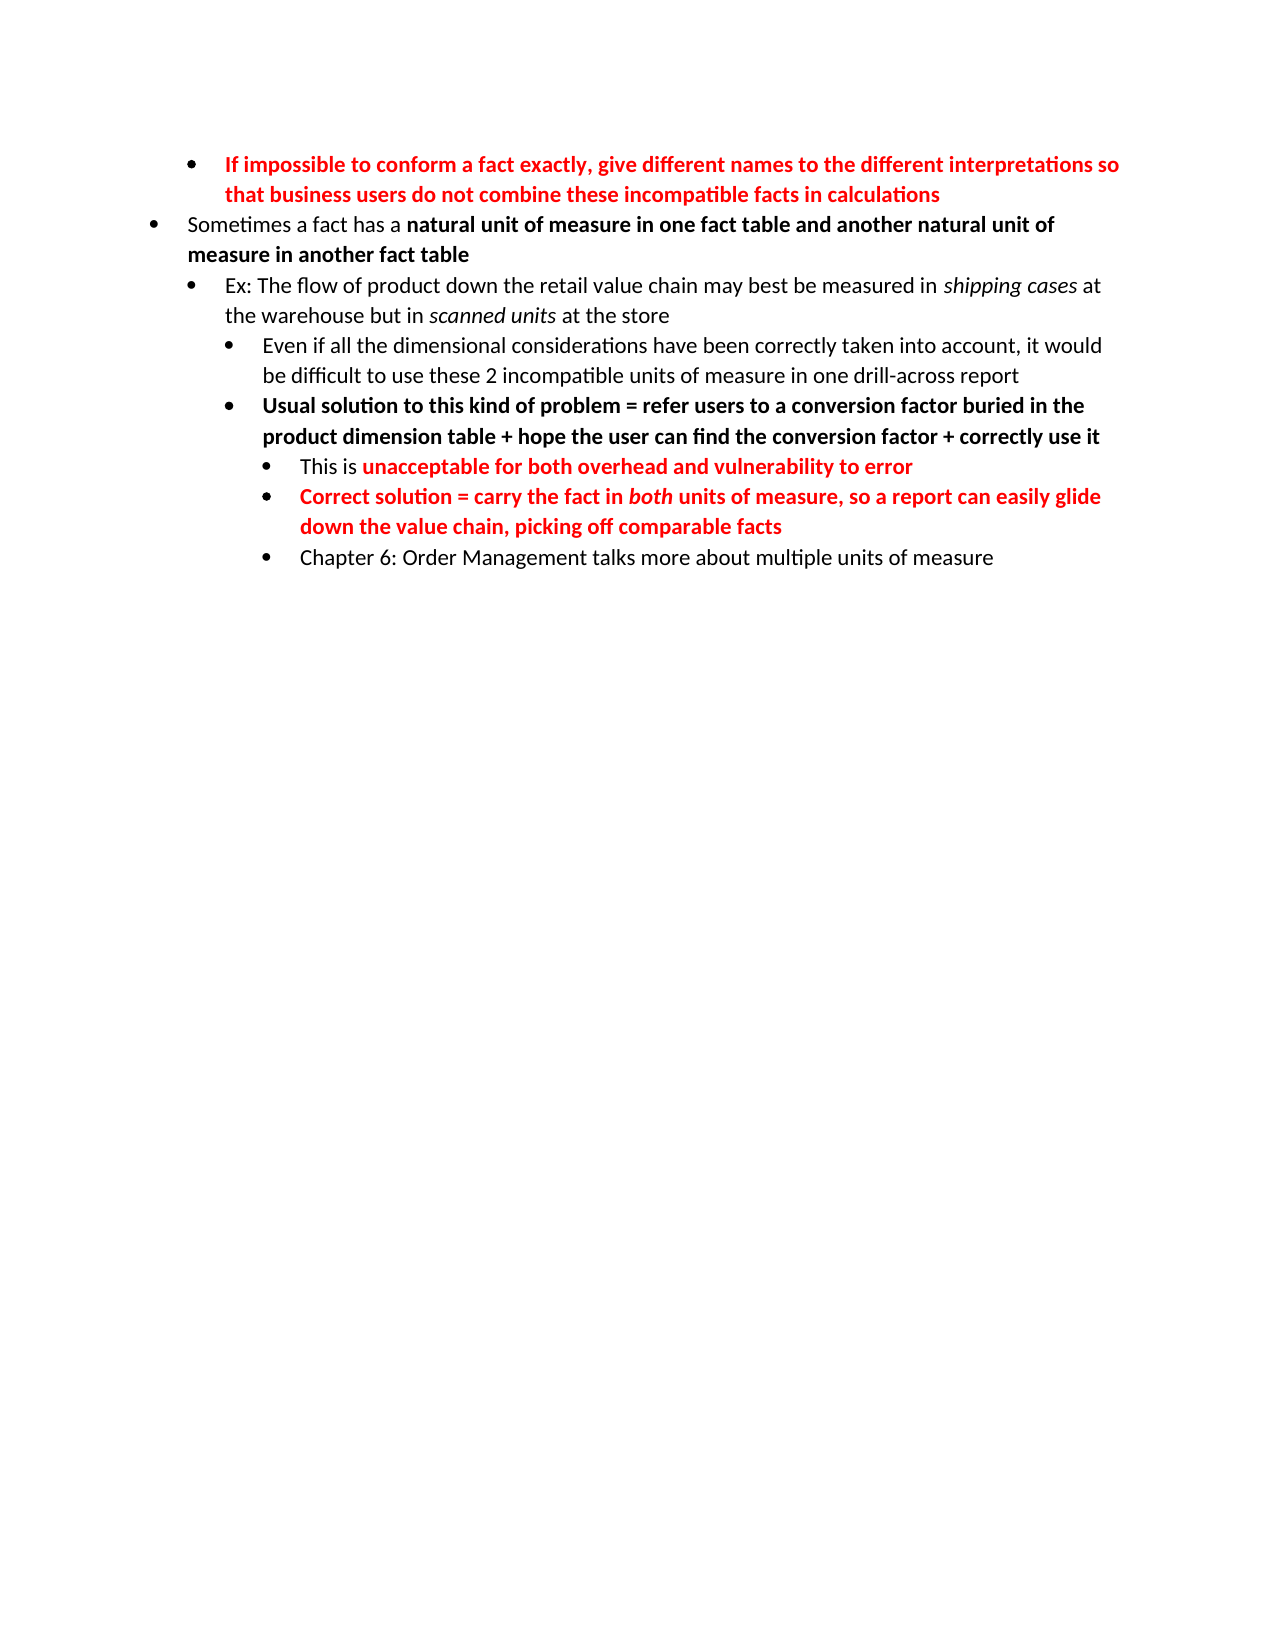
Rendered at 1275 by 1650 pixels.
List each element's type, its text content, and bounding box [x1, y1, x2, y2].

list This is unacceptable for both overhead and vulnerability to error [262, 452, 1125, 480]
list Even if all the dimensional considerations have been correctly taken into account, it would be difficult to use these 2 incompatible units of measure in one drill-across report [225, 331, 1125, 389]
list If impossible to conform a fact exactly, give different names to the different interpretations so that business users do not combine these incompatible facts in calculations [187, 150, 1125, 208]
list Usual solution to this kind of problem = refer users to a conversion factor buried in the product dimension table + hope the user can find the conversion factor + correctly use it [225, 392, 1125, 450]
list Correct solution = carry the fact in both units of measure, so a report can easily glide down the value chain, picking off comparable facts [262, 482, 1125, 541]
list Chapter 6: Order Management talks more about multiple units of measure [262, 543, 1125, 571]
list Ex: The flow of product down the retail value chain may best be measured in shipping cases at the warehouse but in scanned units at the store [187, 271, 1125, 329]
list Sometimes a fact has a natural unit of measure in one fact table and another natural unit of measure in another fact table [150, 210, 1125, 269]
